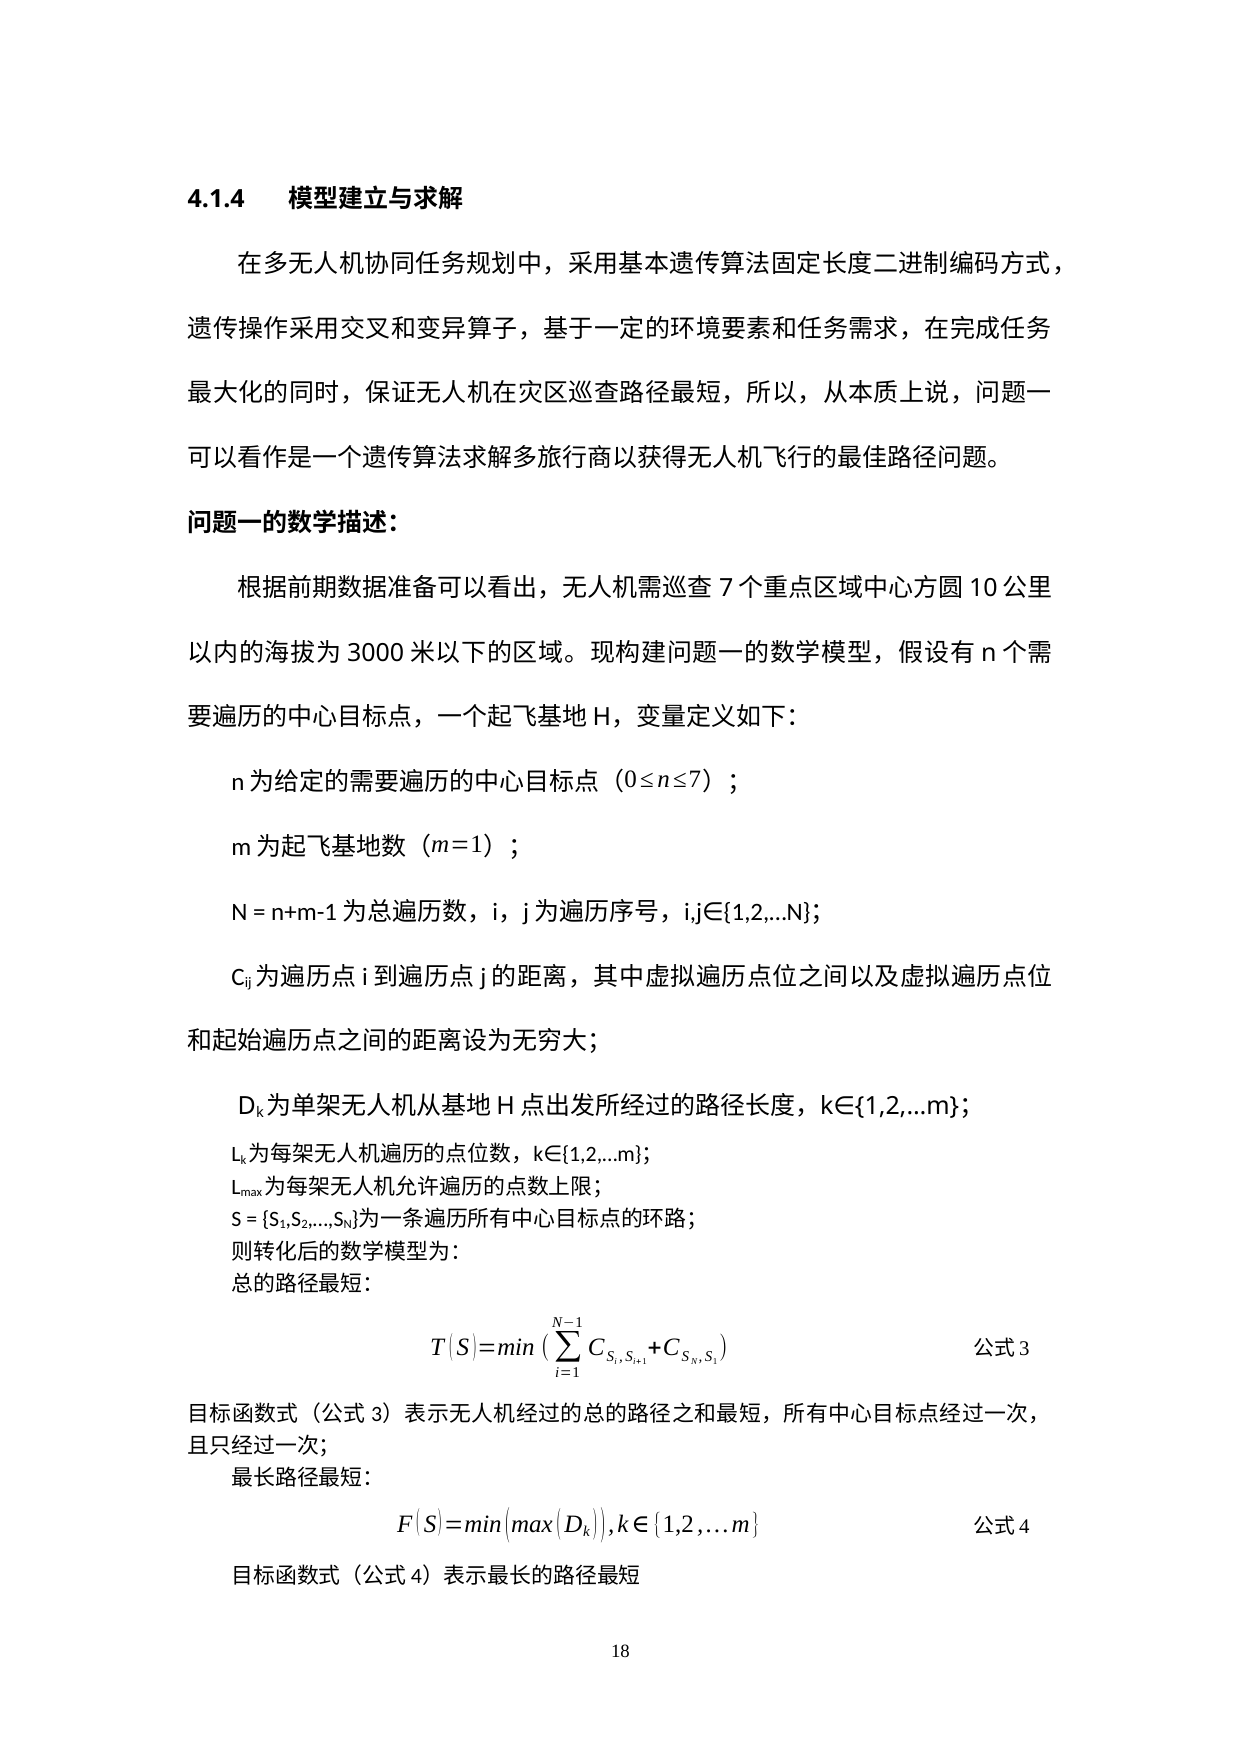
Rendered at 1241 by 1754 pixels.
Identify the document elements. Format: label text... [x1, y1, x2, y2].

text 目标函数式（公式3）表示无人机经过的总的路径之和最短，所有中心目标点经过一次，且只经过一次； [187, 1395, 1053, 1460]
text Cij为遍历点i到遍历点j的距离，其中虚拟遍历点位之间以及虚拟遍历点位和起始遍历点之间的距离设为无穷大； [187, 942, 1053, 1071]
table_header 公式4 [944, 1493, 1040, 1557]
text 根据前期数据准备可以看出，无人机需巡查7个重点区域中心方圆10公里以内的海拔为3000米以下的区域。现构建问题一的数学模型，假设有n个需要遍历的中心目标点，一个起飞基地H，变量定义如下： [187, 553, 1053, 747]
text 问题一的数学描述： [187, 488, 1053, 553]
text 则转化后的数学模型为： [231, 1233, 1053, 1266]
text 总的路径最短： [187, 1266, 1053, 1298]
text Lmax为每架无人机允许遍历的点数上限； [231, 1168, 1053, 1201]
text Lk为每架无人机遍历的点位数，k∈{1,2,…m}； [231, 1136, 1053, 1168]
text n为给定的需要遍历的中心目标点（）； [187, 747, 1053, 812]
text m为起飞基地数（）； [187, 812, 1053, 877]
text N = n+m-1为总遍历数，i，j为遍历序号，i,j∈{1,2,…N}； [187, 877, 1053, 942]
table_header [214, 1298, 943, 1395]
text 最长路径最短： [187, 1460, 1053, 1492]
text 在多无人机协同任务规划中，采用基本遗传算法固定长度二进制编码方式，遗传操作采用交叉和变异算子，基于一定的环境要素和任务需求，在完成任务最大化的同时，保证无人机在灾区巡查路径最短，所以，从本质上说，问题一可以看作是一个遗传算法求解多旅行商以获得无人机飞行的最佳路径问题。 [187, 229, 1053, 488]
table_header 公式3 [944, 1298, 1040, 1395]
text Dk为单架无人机从基地H点出发所经过的路径长度，k∈{1,2,…m}； [187, 1071, 1053, 1136]
text 目标函数式（公式4）表示最长的路径最短 [187, 1557, 1053, 1590]
text S = {S1,S2,…,SN}为一条遍历所有中心目标点的环路； [231, 1201, 1053, 1233]
table_header [214, 1493, 943, 1557]
subtitle 模型建立与求解 [187, 164, 1053, 229]
